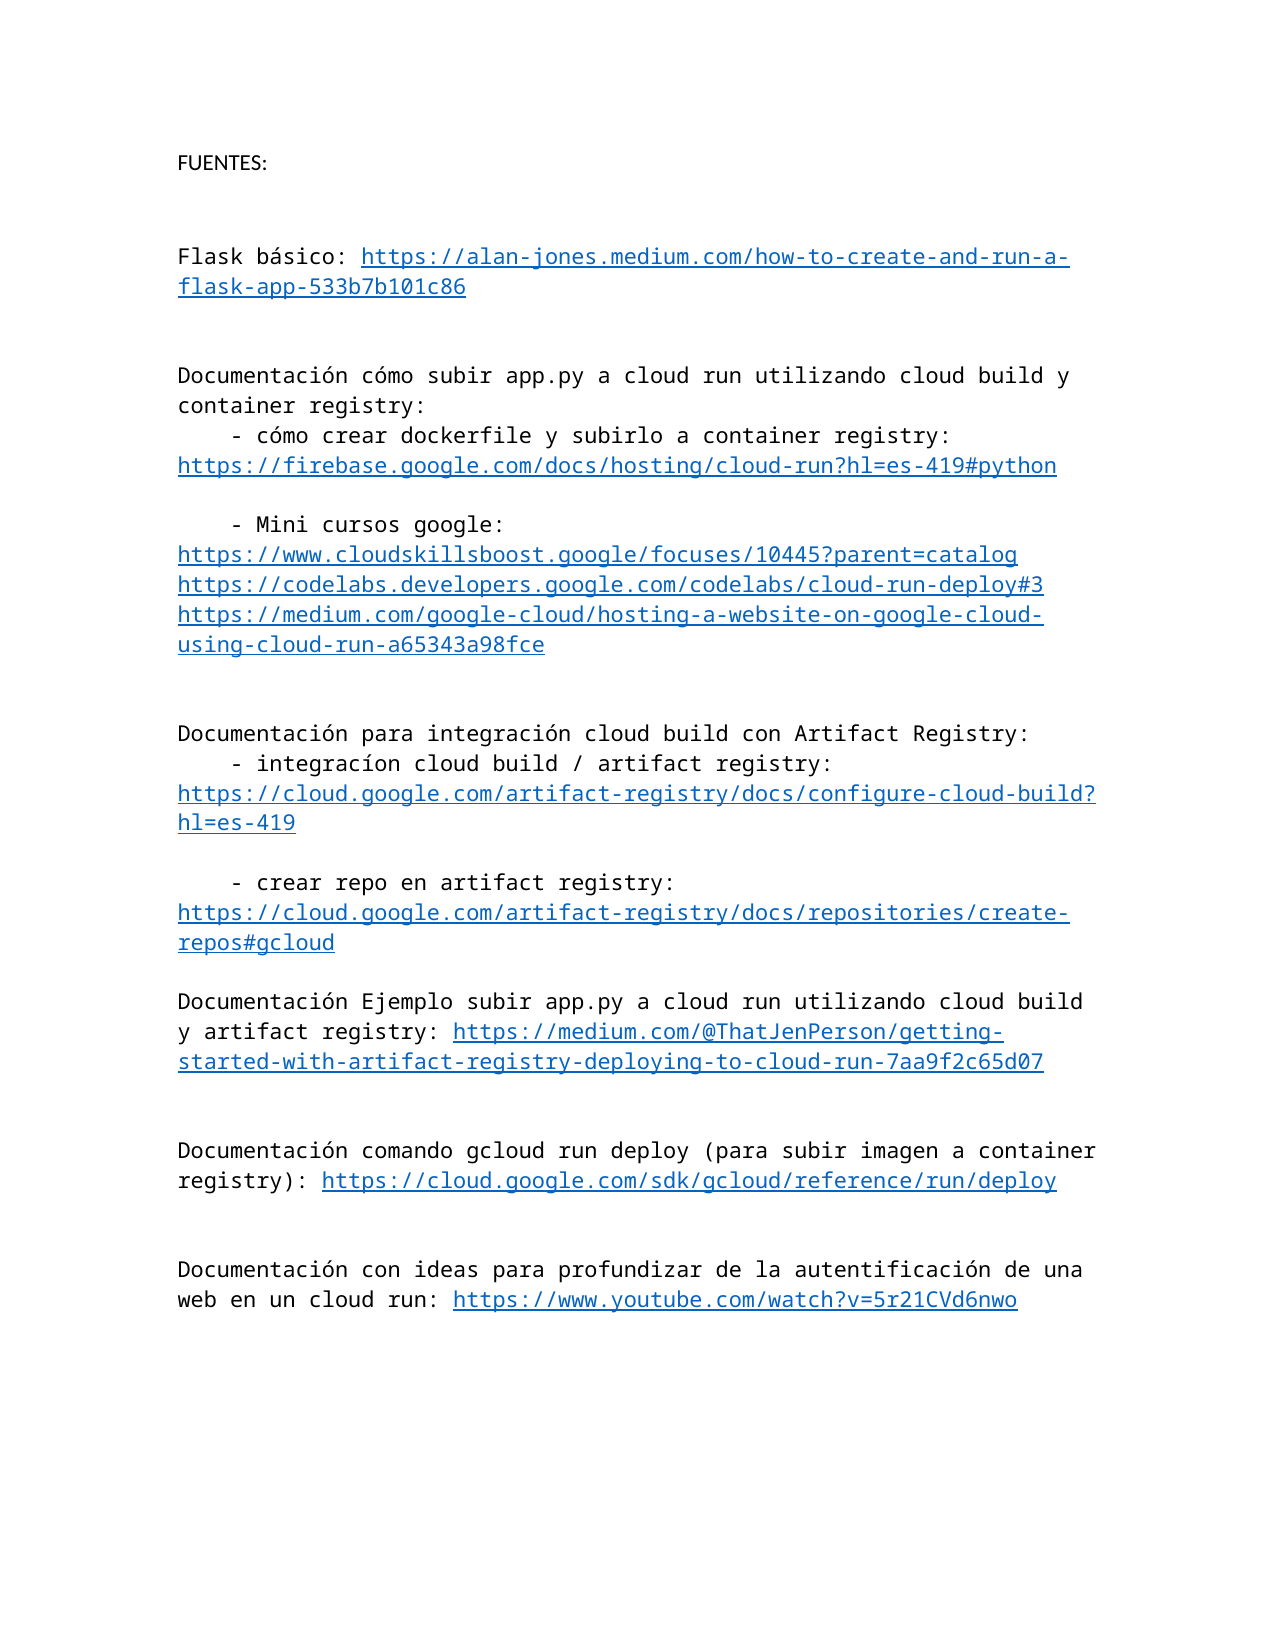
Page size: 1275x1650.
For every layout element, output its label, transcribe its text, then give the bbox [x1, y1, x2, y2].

text Flask básico: https://alan-jones.medium.com/how-to-create-and-run-a-flask-app-533b7b101c86 [177, 241, 1098, 301]
text https://codelabs.developers.google.com/codelabs/cloud-run-deploy#3 [177, 569, 1098, 599]
text FUENTES: [177, 148, 1098, 176]
text - crear repo en artifact registry: https://cloud.google.com/artifact-registry/docs/repositories/create-repos#gcloud [177, 867, 1098, 956]
text Documentación para integración cloud build con Artifact Registry: [177, 718, 1098, 748]
text Documentación comando gcloud run deploy (para subir imagen a container registry): https://cloud.google.com/sdk/gcloud/reference/run/deploy [177, 1135, 1098, 1195]
text - cómo crear dockerfile y subirlo a container registry: https://firebase.google.com/docs/hosting/cloud-run?hl=es-419#python [177, 420, 1098, 480]
text Documentación con ideas para profundizar de la autentificación de una web en un cloud run: https://www.youtube.com/watch?v=5r21CVd6nwo [177, 1254, 1098, 1314]
text https://medium.com/google-cloud/hosting-a-website-on-google-cloud-using-cloud-run-a65343a98fce [177, 599, 1098, 658]
text Documentación Ejemplo subir app.py a cloud run utilizando cloud build y artifact registry: https://medium.com/@ThatJenPerson/getting-started-with-artifact-registry-deploying-to-cloud-run-7aa9f2c65d07 [177, 986, 1098, 1076]
text - integracíon cloud build / artifact registry: https://cloud.google.com/artifact-registry/docs/configure-cloud-build?hl=es-419 [177, 748, 1098, 837]
text Documentación cómo subir app.py a cloud run utilizando cloud build y container registry: [177, 361, 1098, 420]
text - Mini cursos google: https://www.cloudskillsboost.google/focuses/10445?parent=catalog [177, 509, 1098, 569]
